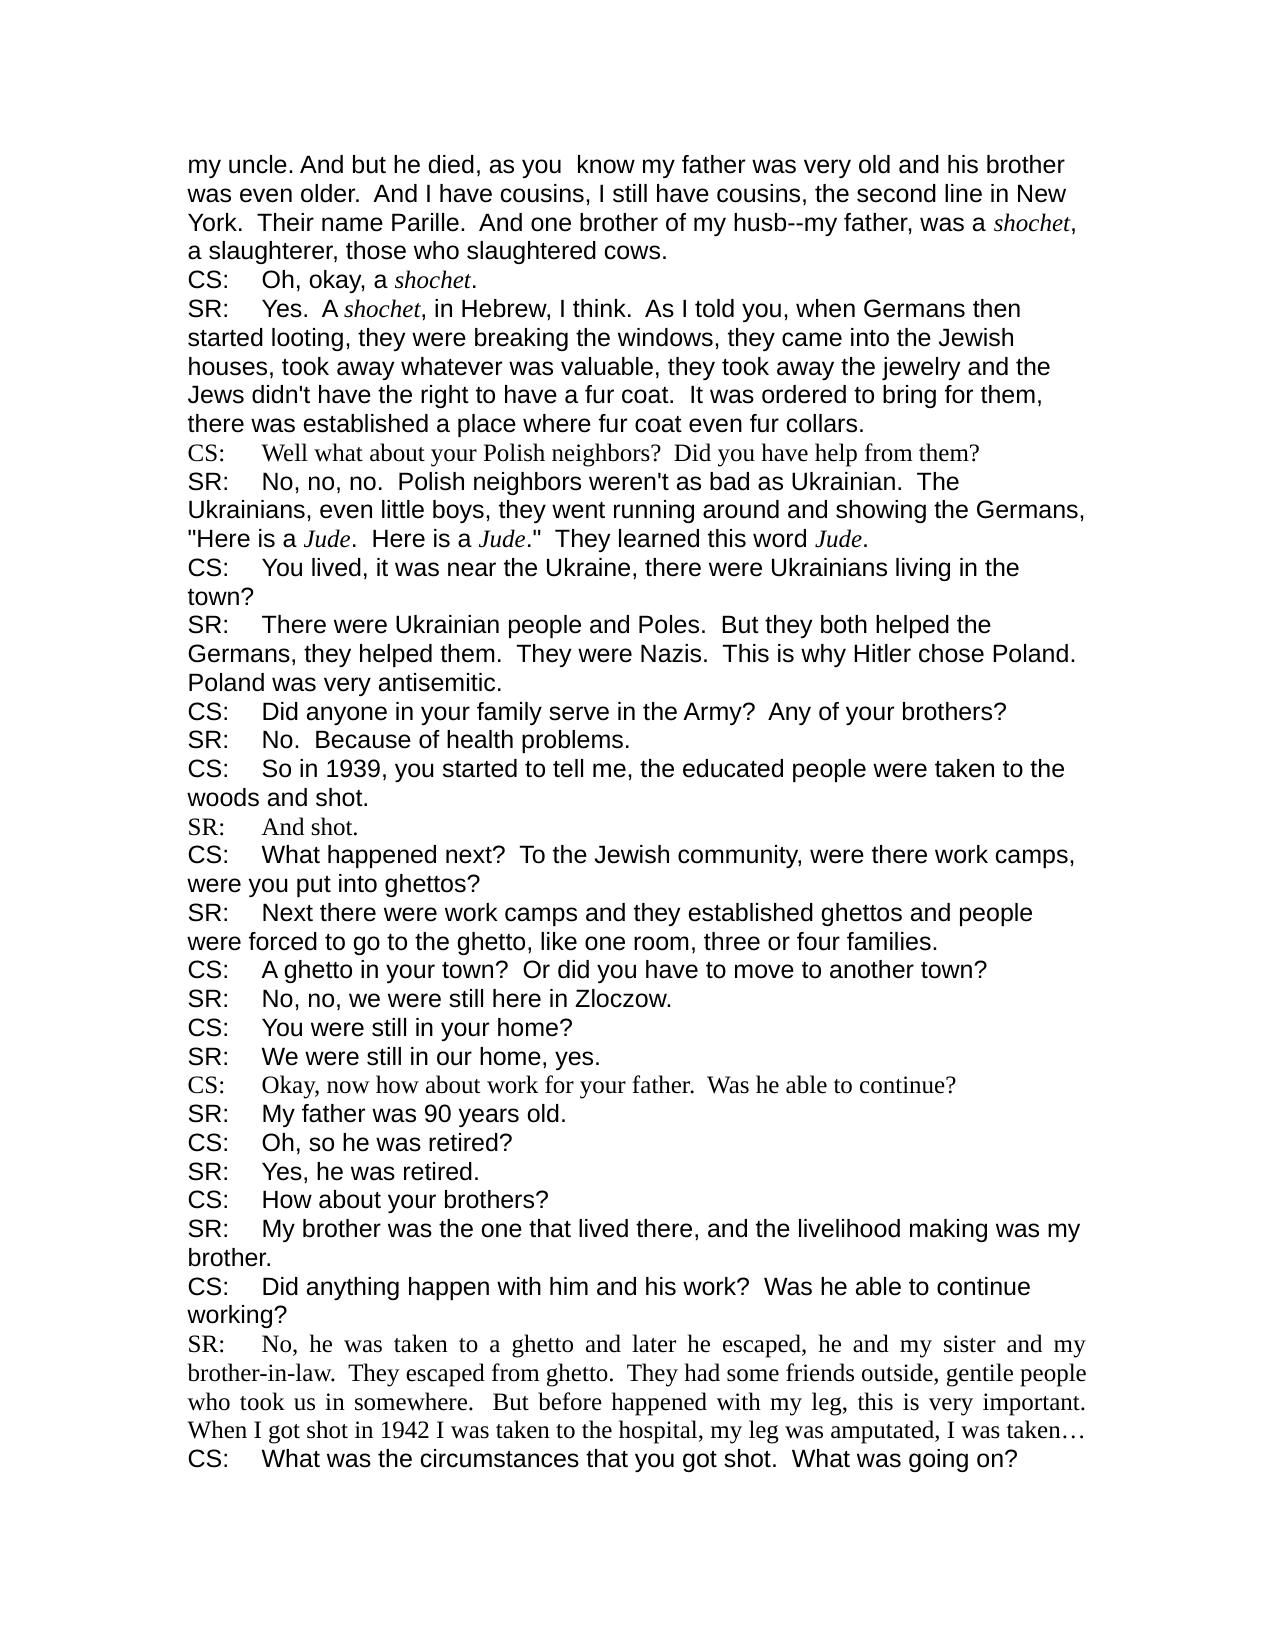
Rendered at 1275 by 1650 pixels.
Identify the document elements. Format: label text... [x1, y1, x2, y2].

text SR: Yes, he was retired. [187, 1185, 1087, 1214]
text SR: Yes. A shochet, in Hebrew, I think. As I told you, when Germans then started looting, they were breaking the windows, they came into the Jewish houses, took away whatever was valuable, they took away the jewelry and the Jews didn't have the right to have a fur coat. It was ordered to bring for them, there was established a place where fur coat even fur collars. [187, 323, 1087, 467]
text CS: Oh, so he was retired? [187, 1157, 1087, 1185]
text CS: You lived, it was near the Ukraine, there were Ukrainians living in the town? [187, 582, 1087, 639]
text SR: My father was 90 years old. [187, 1128, 1087, 1157]
text CS: You were still in your home? [187, 1042, 1087, 1070]
text SR: No, no, we were still here in Zloczow. [187, 1013, 1087, 1042]
text SR: My brother was the one that lived there, and the livelihood making was my brother. [187, 1243, 1087, 1300]
text CS: What happened next? To the Jewish community, were there work camps, were you put into ghettos? [187, 869, 1087, 927]
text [187, 150, 1087, 294]
text CS: Okay, now how about work for your father. Was he able to continue? [187, 1099, 1087, 1128]
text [187, 1358, 1087, 1444]
text SR: We were still in our home, yes. [187, 1070, 1087, 1099]
text SR: Next there were work camps and they established ghettos and people were forced to go to the ghetto, like one room, three or four families. [187, 927, 1087, 984]
text CS: Well what about your Polish neighbors? Did you have help from them? [187, 467, 1087, 495]
text CS: Did anything happen with him and his work? Was he able to continue working? [187, 1300, 1087, 1358]
text CS: A ghetto in your town? Or did you have to move to another town? [187, 984, 1087, 1013]
text SR: No, no, no. Polish neighbors weren't as bad as Ukrainian. The Ukrainians, even little boys, they went running around and showing the Germans, "Here is a Jude. Here is a Jude." They learned this word Jude. [187, 495, 1087, 582]
text SR: There were Ukrainian people and Poles. But they both helped the Germans, they helped them. They were Nazis. This is why Hitler chose Poland. Poland was very antisemitic. [187, 639, 1087, 725]
text CS: Did anyone in your family serve in the Army? Any of your brothers? [187, 725, 1087, 754]
text CS: So in 1939, you started to tell me, the educated people were taken to the woods and shot. [187, 783, 1087, 840]
text SR: And shot. [187, 840, 1087, 869]
text CS: Oh, okay, a shochet. [187, 294, 1087, 323]
text SR: No. Because of health problems. [187, 754, 1087, 783]
text CS: How about your brothers? [187, 1214, 1087, 1243]
